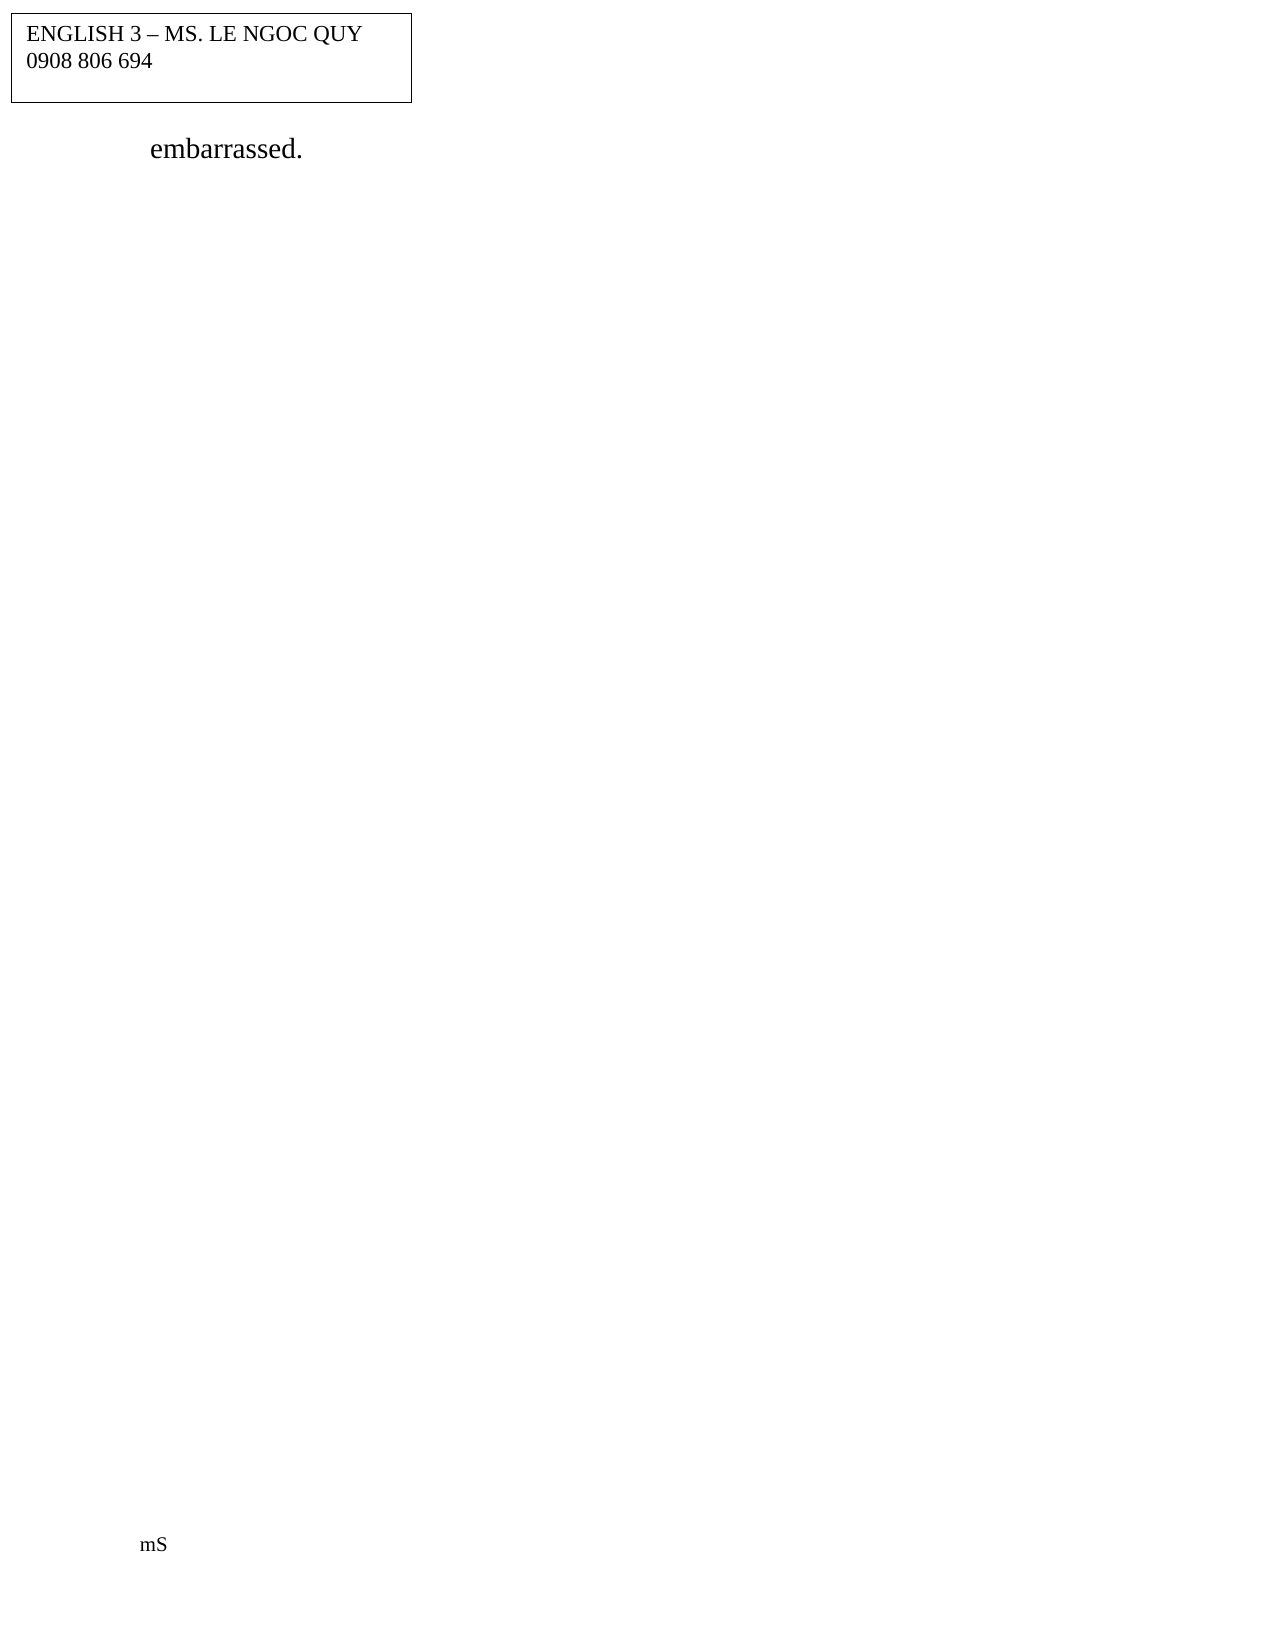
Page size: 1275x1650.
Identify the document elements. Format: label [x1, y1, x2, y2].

text [150, 131, 1125, 165]
